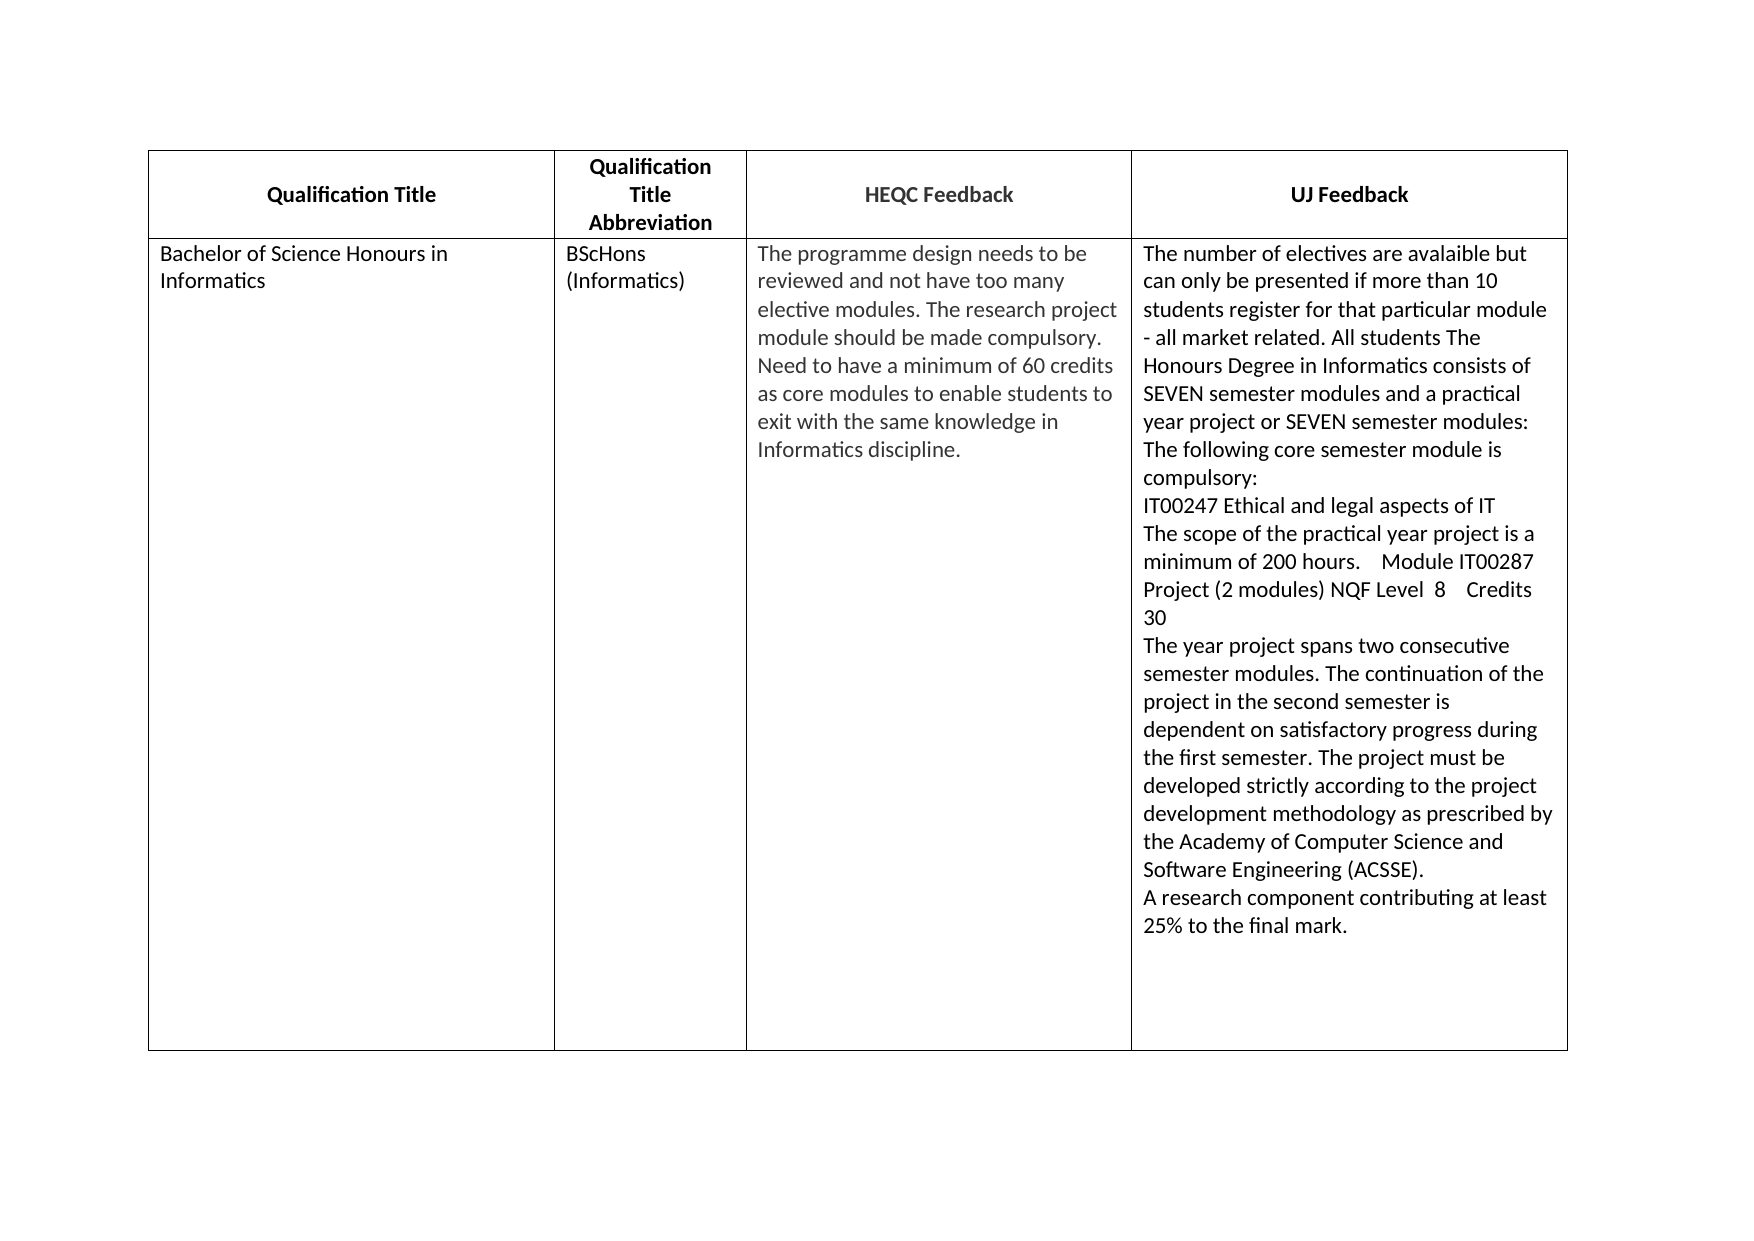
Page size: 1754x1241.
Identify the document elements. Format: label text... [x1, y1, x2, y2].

table_cell Bachelor of Science Honours in Informatics [149, 239, 554, 1050]
table_cell The number of electives are avalaible but can only be presented if more than 10 students register for that particular module - all market related. All students The Honours Degree in Informatics consists of SEVEN semester modules and a practical year project or SEVEN semester modules: The following core semester module is compulsory: IT00247 Ethical and legal aspects of IT The scope of the practical year project is a minimum of 200 hours. Module IT00287 Project (2 modules) NQF Level 8 Credits 30 The year project spans two consecutive semester modules. The continuation of the project in the second semester is dependent on satisfactory progress during the first semester. The project must be developed strictly according to the project development methodology as prescribed by the Academy of Computer Science and Software Engineering (ACSSE). A research component contributing at least 25% to the final mark. [1132, 239, 1567, 1050]
table_header HEQC Feedback [747, 151, 1131, 238]
table_cell The programme design needs to be reviewed and not have too many elective modules. The research project module should be made compulsory. Need to have a minimum of 60 credits as core modules to enable students to exit with the same knowledge in Informatics discipline. [747, 239, 1131, 1050]
table_header UJ Feedback [1132, 151, 1567, 238]
table_header Qualification Title [149, 151, 554, 238]
table_cell BScHons (Informatics) [555, 239, 746, 1050]
table_header Qualification Title Abbreviation [555, 151, 746, 238]
